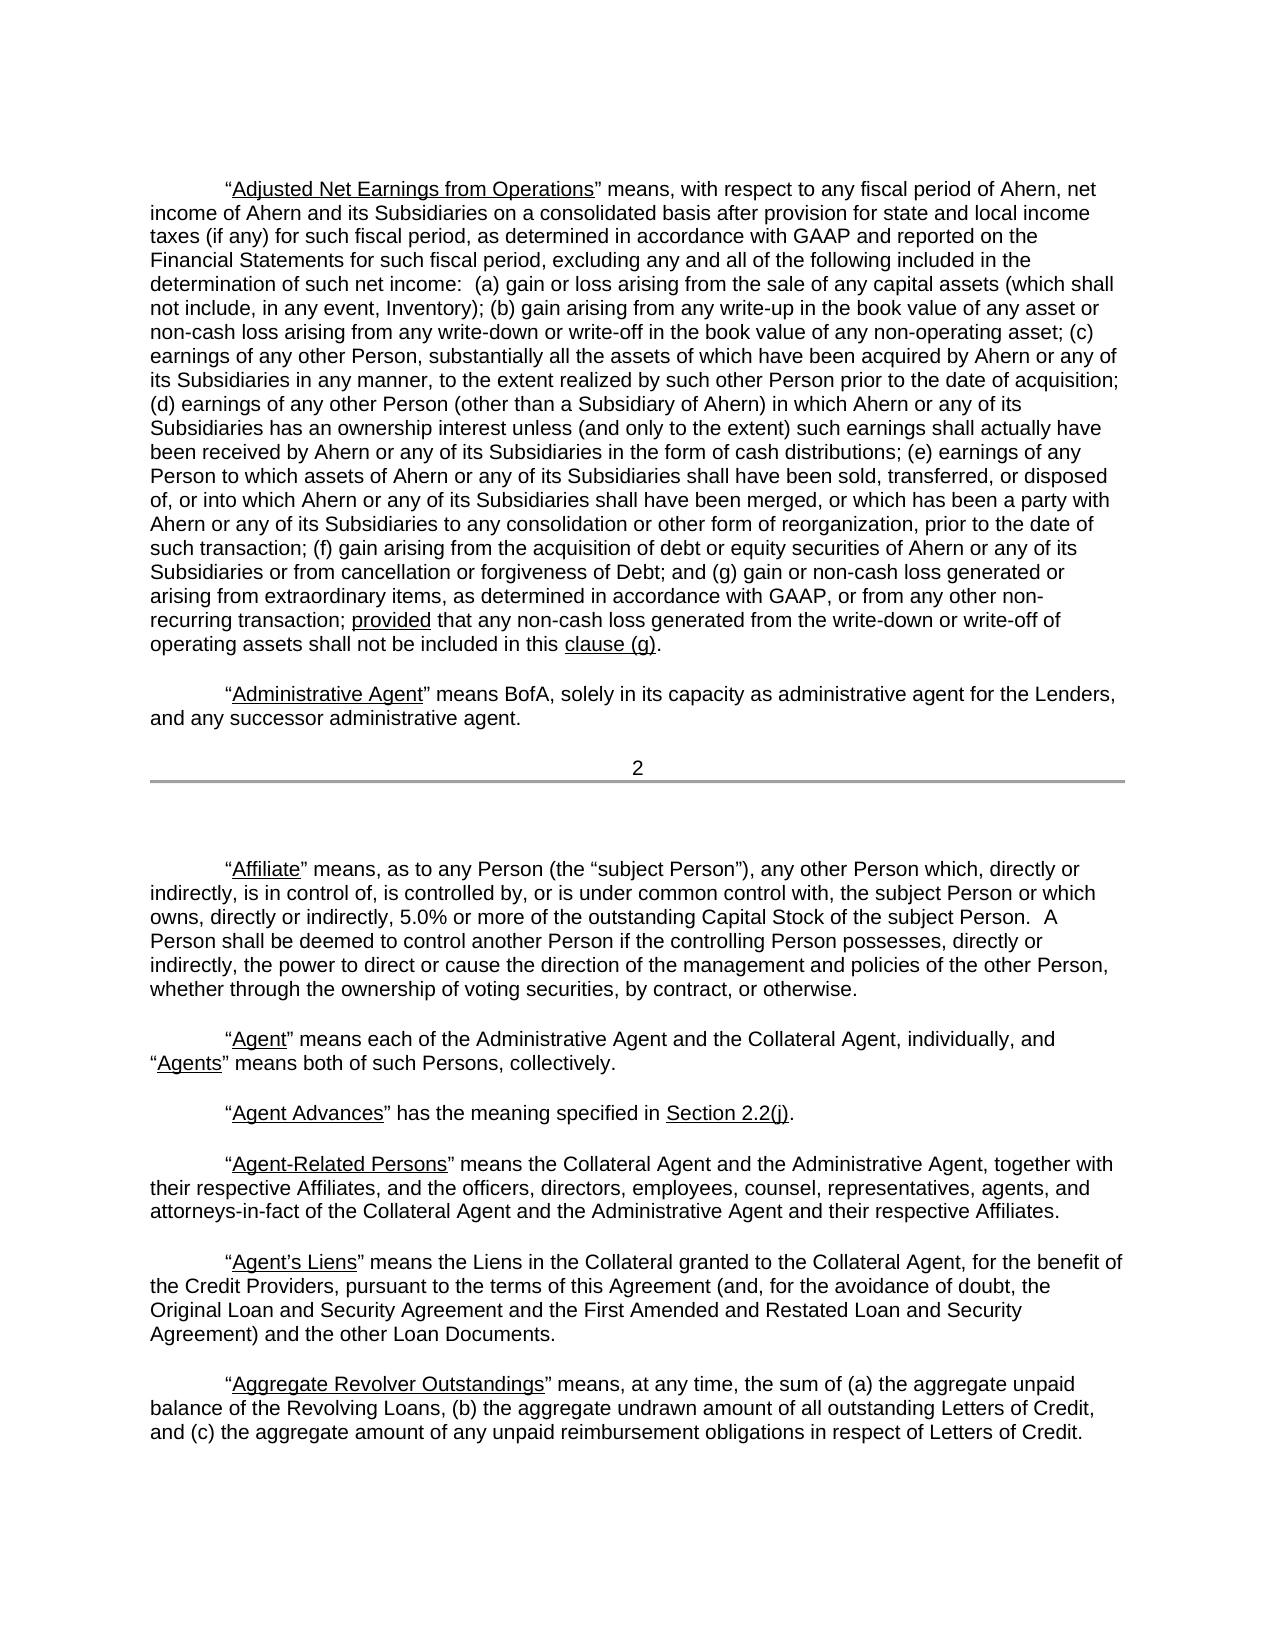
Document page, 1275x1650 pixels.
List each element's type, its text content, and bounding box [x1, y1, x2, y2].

text “Administrative Agent” means BofA, solely in its capacity as administrative agent for the Lenders, and any successor administrative agent. [150, 682, 1125, 730]
text “Affiliate” means, as to any Person (the “subject Person”), any other Person which, directly or indirectly, is in control of, is controlled by, or is under common control with, the subject Person or which owns, directly or indirectly, 5.0% or more of the outstanding Capital Stock of the subject Person. A Person shall be deemed to control another Person if the controlling Person possesses, directly or indirectly, the power to direct or cause the direction of the management and policies of the other Person, whether through the ownership of voting securities, by contract, or otherwise. [150, 857, 1125, 1001]
text 2 [150, 756, 1125, 780]
text “Aggregate Revolver Outstandings” means, at any time, the sum of (a) the aggregate unpaid balance of the Revolving Loans, (b) the aggregate undrawn amount of all outstanding Letters of Credit, and (c) the aggregate amount of any unpaid reimbursement obligations in respect of Letters of Credit. [150, 1372, 1125, 1444]
text “Agent Advances” has the meaning specified in Section 2.2(j). [150, 1101, 1125, 1125]
text “Agent” means each of the Administrative Agent and the Collateral Agent, individually, and “Agents” means both of such Persons, collectively. [150, 1027, 1125, 1075]
text “Adjusted Net Earnings from Operations” means, with respect to any fiscal period of Ahern, net income of Ahern and its Subsidiaries on a consolidated basis after provision for state and local income taxes (if any) for such fiscal period, as determined in accordance with GAAP and reported on the Financial Statements for such fiscal period, excluding any and all of the following included in the determination of such net income: (a) gain or loss arising from the sale of any capital assets (which shall not include, in any event, Inventory); (b) gain arising from any write-up in the book value of any asset or non-cash loss arising from any write-down or write-off in the book value of any non-operating asset; (c) earnings of any other Person, substantially all the assets of which have been acquired by Ahern or any of its Subsidiaries in any manner, to the extent realized by such other Person prior to the date of acquisition; (d) earnings of any other Person (other than a Subsidiary of Ahern) in which Ahern or any of its Subsidiaries has an ownership interest unless (and only to the extent) such earnings shall actually have been received by Ahern or any of its Subsidiaries in the form of cash distributions; (e) earnings of any Person to which assets of Ahern or any of its Subsidiaries shall have been sold, transferred, or disposed of, or into which Ahern or any of its Subsidiaries shall have been merged, or which has been a party with Ahern or any of its Subsidiaries to any consolidation or other form of reorganization, prior to the date of such transaction; (f) gain arising from the acquisition of debt or equity securities of Ahern or any of its Subsidiaries or from cancellation or forgiveness of Debt; and (g) gain or non-cash loss generated or arising from extraordinary items, as determined in accordance with GAAP, or from any other non-recurring transaction; provided that any non-cash loss generated from the write-down or write-off of operating assets shall not be included in this clause (g). [150, 176, 1125, 656]
text “Agent-Related Persons” means the Collateral Agent and the Administrative Agent, together with their respective Affiliates, and the officers, directors, employees, counsel, representatives, agents, and attorneys-in-fact of the Collateral Agent and the Administrative Agent and their respective Affiliates. [150, 1151, 1125, 1223]
text “Agent’s Liens” means the Liens in the Collateral granted to the Collateral Agent, for the benefit of the Credit Providers, pursuant to the terms of this Agreement (and, for the avoidance of doubt, the Original Loan and Security Agreement and the First Amended and Restated Loan and Security Agreement) and the other Loan Documents. [150, 1250, 1125, 1346]
